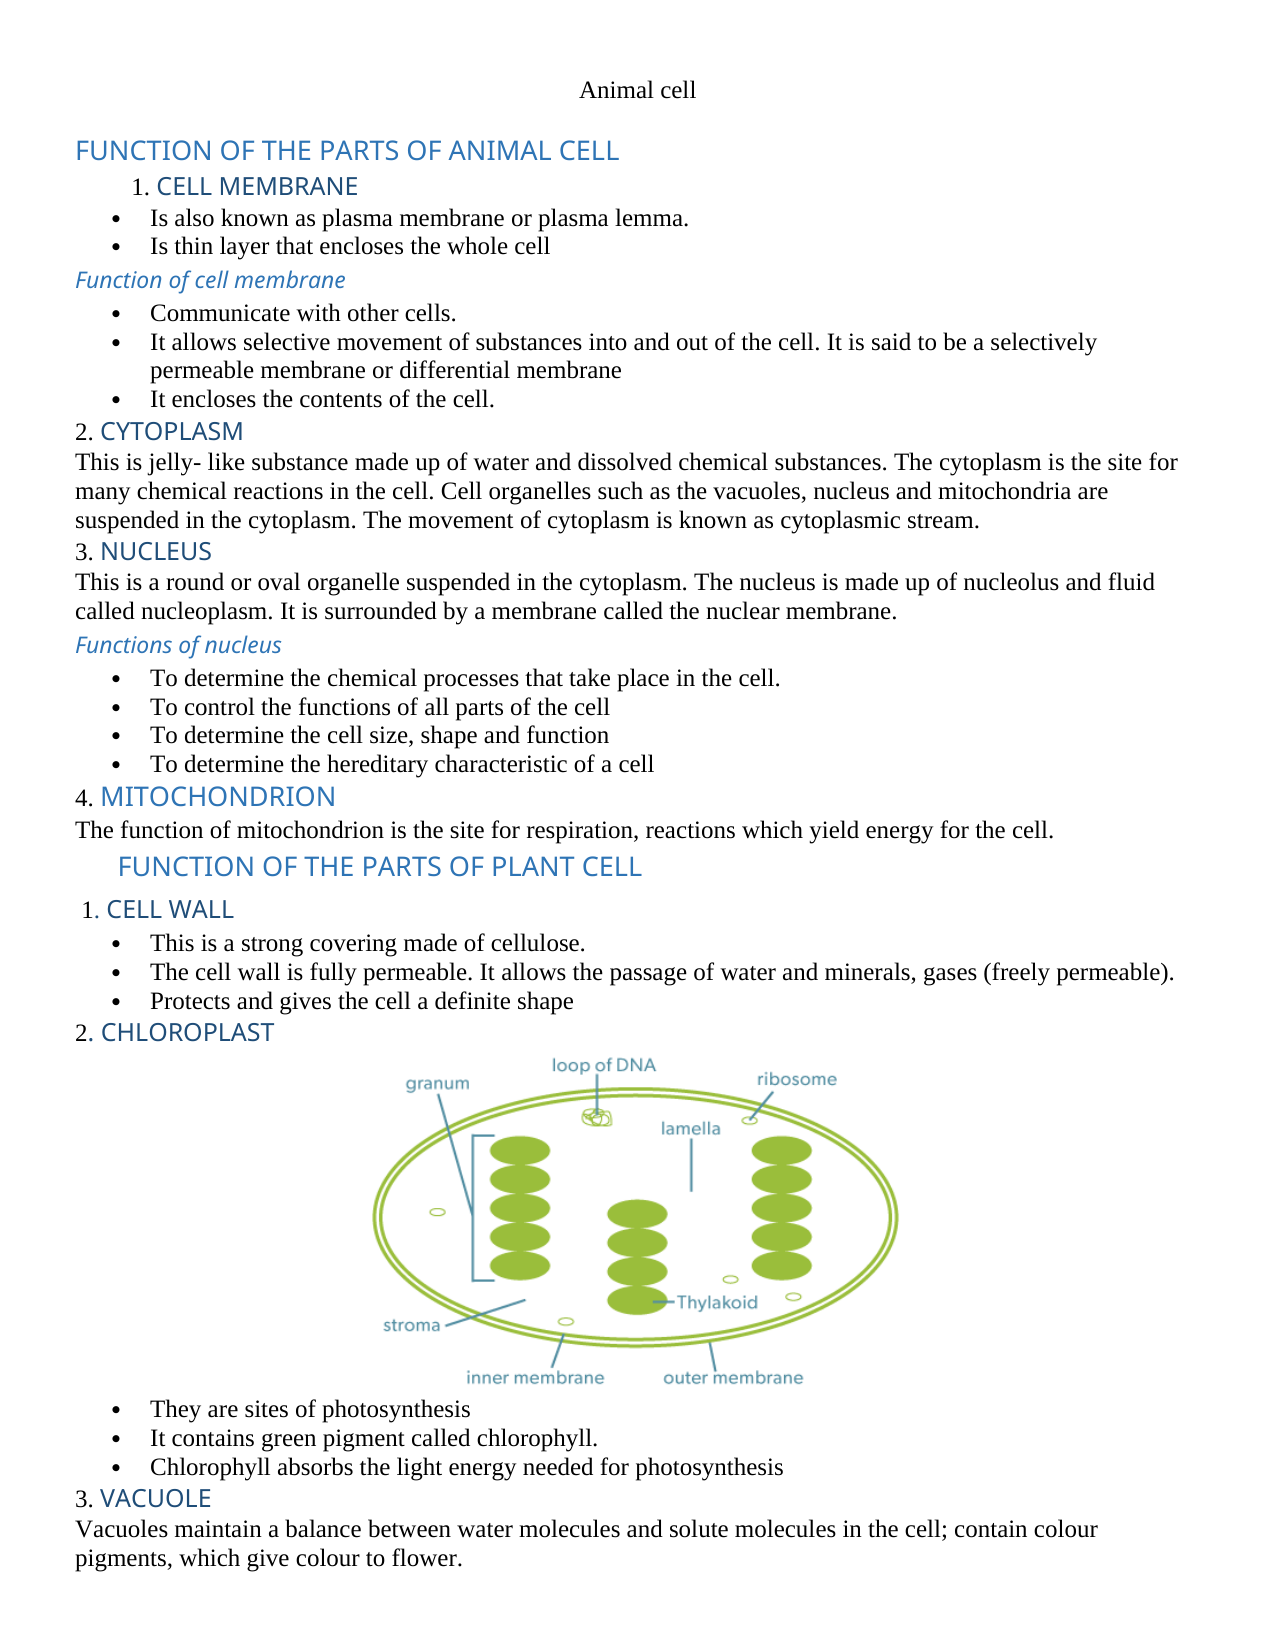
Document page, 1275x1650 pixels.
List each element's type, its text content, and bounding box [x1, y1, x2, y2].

picture [369, 1048, 906, 1395]
subtitle Function of cell membrane [75, 264, 1200, 296]
subtitle Functions of nucleus [75, 629, 1200, 660]
text This is a round or oval organelle suspended in the cytoplasm. The nucleus is made up of nucleolus and fluid called nucleoplasm. It is surrounded by a membrane called the nuclear membrane. [75, 567, 1200, 625]
list It contains green pigment called chlorophyll. [112, 1423, 1200, 1452]
list To determine the hereditary characteristic of a cell [112, 749, 1200, 778]
list It allows selective movement of substances into and out of the cell. It is said to be a selectively permeable membrane or differential membrane [112, 327, 1200, 384]
text 2. CHLOROPLAST [75, 1015, 1200, 1049]
list Is also known as plasma membrane or plasma lemma. [112, 203, 1200, 231]
text FUNCTION OF THE PARTS OF ANIMAL CELL 1. CELL MEMBRANE [75, 132, 1200, 203]
list Chlorophyll absorbs the light energy needed for photosynthesis [112, 1452, 1200, 1480]
text This is jelly- like substance made up of water and dissolved chemical substances. The cytoplasm is the site for many chemical reactions in the cell. Cell organelles such as the vacuoles, nucleus and mitochondria are suspended in the cytoplasm. The movement of cytoplasm is known as cytoplasmic stream. [75, 447, 1200, 533]
text 4. MITOCHONDRION [75, 778, 1200, 815]
list To determine the chemical processes that take place in the cell. [112, 663, 1200, 692]
text 2. CYTOPLASM [75, 413, 1200, 447]
text 3. NUCLEUS [75, 533, 1200, 567]
list This is a strong covering made of cellulose. [112, 928, 1200, 957]
list To determine the cell size, shape and function [112, 720, 1200, 749]
subtitle 1. CELL WALL [75, 892, 1200, 926]
text 3. VACUOLE [75, 1480, 1200, 1514]
list Protects and gives the cell a definite shape [112, 986, 1200, 1015]
text Vacuoles maintain a balance between water molecules and solute molecules in the cell; contain colour pigments, which give colour to flower. [75, 1514, 1200, 1572]
list The cell wall is fully permeable. It allows the passage of water and minerals, gases (freely permeable). [112, 957, 1200, 986]
text Animal cell [75, 75, 1200, 132]
list Communicate with other cells. [112, 298, 1200, 327]
text The function of mitochondrion is the site for respiration, reactions which yield energy for the cell. [75, 815, 1200, 843]
list It encloses the contents of the cell. [112, 384, 1200, 413]
subtitle FUNCTION OF THE PARTS OF PLANT CELL [75, 848, 1200, 884]
list Is thin layer that encloses the whole cell [112, 231, 1200, 260]
list They are sites of photosynthesis [112, 1394, 1200, 1423]
list To control the functions of all parts of the cell [112, 692, 1200, 720]
